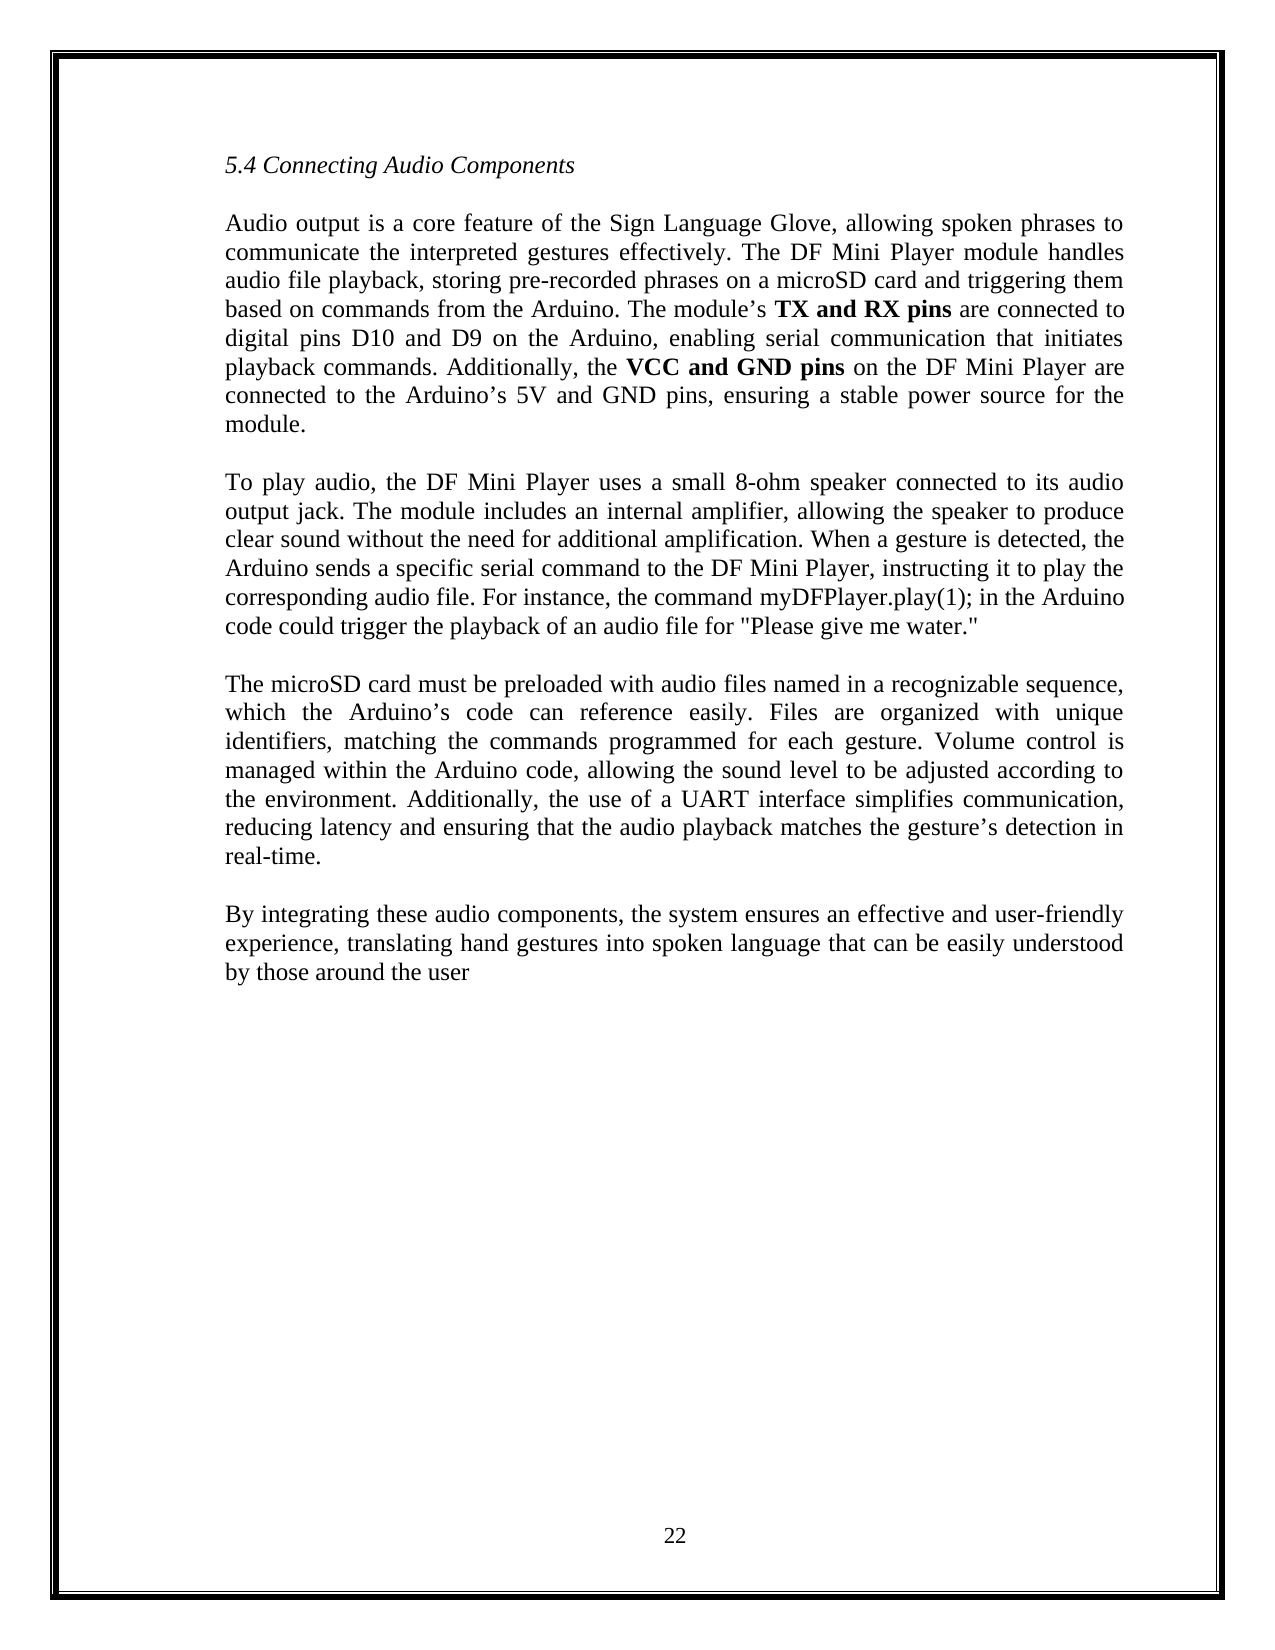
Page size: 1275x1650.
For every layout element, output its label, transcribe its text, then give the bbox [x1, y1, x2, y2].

subtitle 5.4 Connecting Audio Components [225, 150, 1125, 179]
text Audio output is a core feature of the Sign Language Glove, allowing spoken phrases to communicate the interpreted gestures effectively. The DF Mini Player module handles audio file playback, storing pre-recorded phrases on a microSD card and triggering them based on commands from the Arduino. The module’s TX and RX pins are connected to digital pins D10 and D9 on the Arduino, enabling serial communication that initiates playback commands. Additionally, the VCC and GND pins on the DF Mini Player are connected to the Arduino’s 5V and GND pins, ensuring a stable power source for the module. [225, 208, 1125, 438]
text To play audio, the DF Mini Player uses a small 8-ohm speaker connected to its audio output jack. The module includes an internal amplifier, allowing the speaker to produce clear sound without the need for additional amplification. When a gesture is detected, the Arduino sends a specific serial command to the DF Mini Player, instructing it to play the corresponding audio file. For instance, the command myDFPlayer.play(1); in the Arduino code could trigger the playback of an audio file for "Please give me water." [225, 467, 1125, 639]
text By integrating these audio components, the system ensures an effective and user-friendly experience, translating hand gestures into spoken language that can be easily understood by those around the user [225, 899, 1125, 985]
text The microSD card must be preloaded with audio files named in a recognizable sequence, which the Arduino’s code can reference easily. Files are organized with unique identifiers, matching the commands programmed for each gesture. Volume control is managed within the Arduino code, allowing the sound level to be adjusted according to the environment. Additionally, the use of a UART interface simplifies communication, reducing latency and ensuring that the audio playback matches the gesture’s detection in real-time. [225, 669, 1125, 870]
